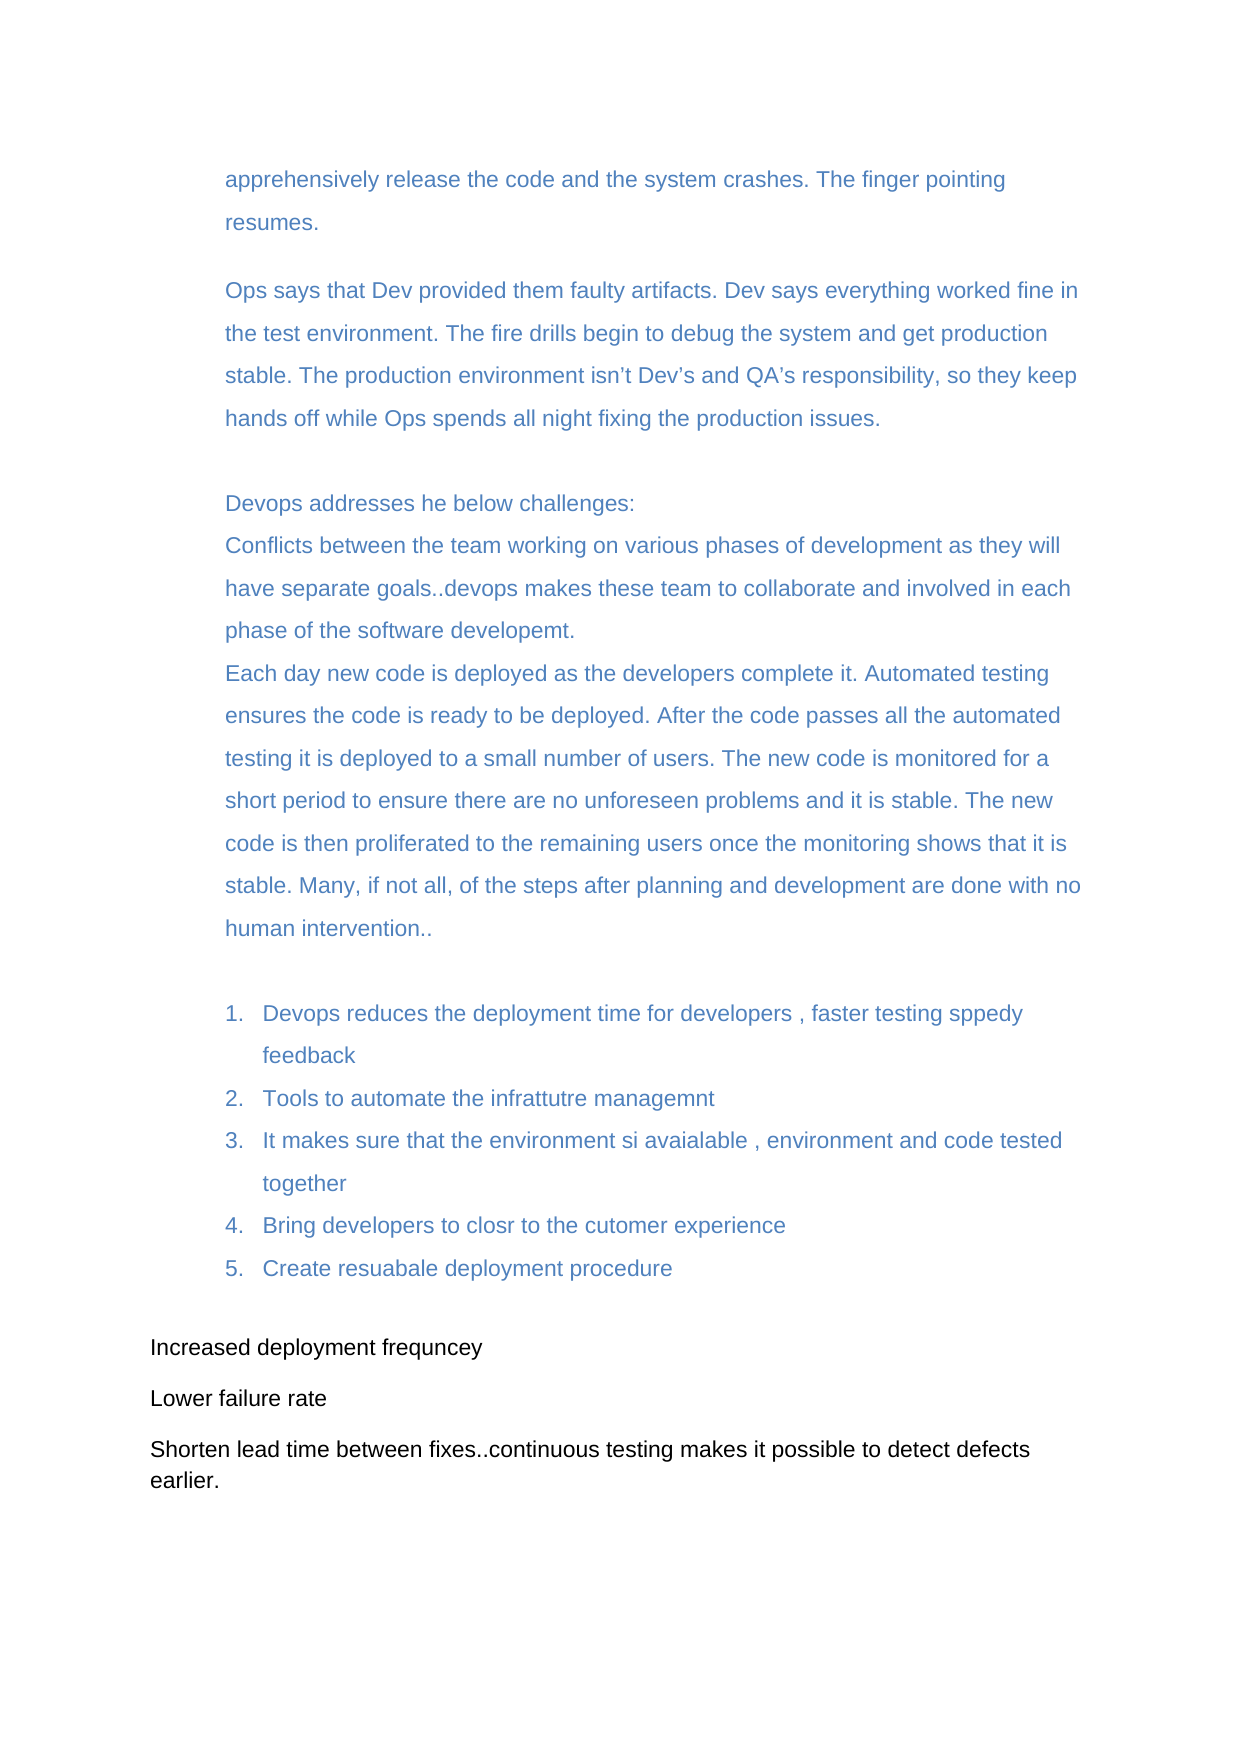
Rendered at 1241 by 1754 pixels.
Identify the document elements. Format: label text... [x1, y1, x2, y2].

list It makes sure that the environment si avaialable , environment and code tested together [225, 1111, 1090, 1196]
list Devops reduces the deployment time for developers , faster testing sppedy feedback [225, 984, 1090, 1069]
text Each day new code is deployed as the developers complete it. Automated testing ensures the code is ready to be deployed. After the code passes all the automated testing it is deployed to a small number of users. The new code is monitored for a short period to ensure there are no unforeseen problems and it is stable. The new code is then proliferated to the remaining users once the monitoring shows that it is stable. Many, if not all, of the steps after planning and development are done with no human intervention.. [225, 644, 1090, 941]
text Conflicts between the team working on various phases of development as they will have separate goals..devops makes these team to collaborate and involved in each phase of the software developemt. [225, 516, 1090, 644]
text Shorten lead time between fixes..continuous testing makes it possible to detect defects earlier. [150, 1436, 1090, 1493]
text Increased deployment frequncey [150, 1334, 1090, 1361]
list Create resuabale deployment procedure [225, 1239, 1090, 1281]
list Bring developers to closr to the cutomer experience [225, 1196, 1090, 1239]
text Lower failure rate [150, 1385, 1090, 1412]
list Tools to automate the infrattutre managemnt [225, 1069, 1090, 1111]
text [225, 150, 1090, 431]
text Devops addresses he below challenges: [225, 474, 1090, 516]
